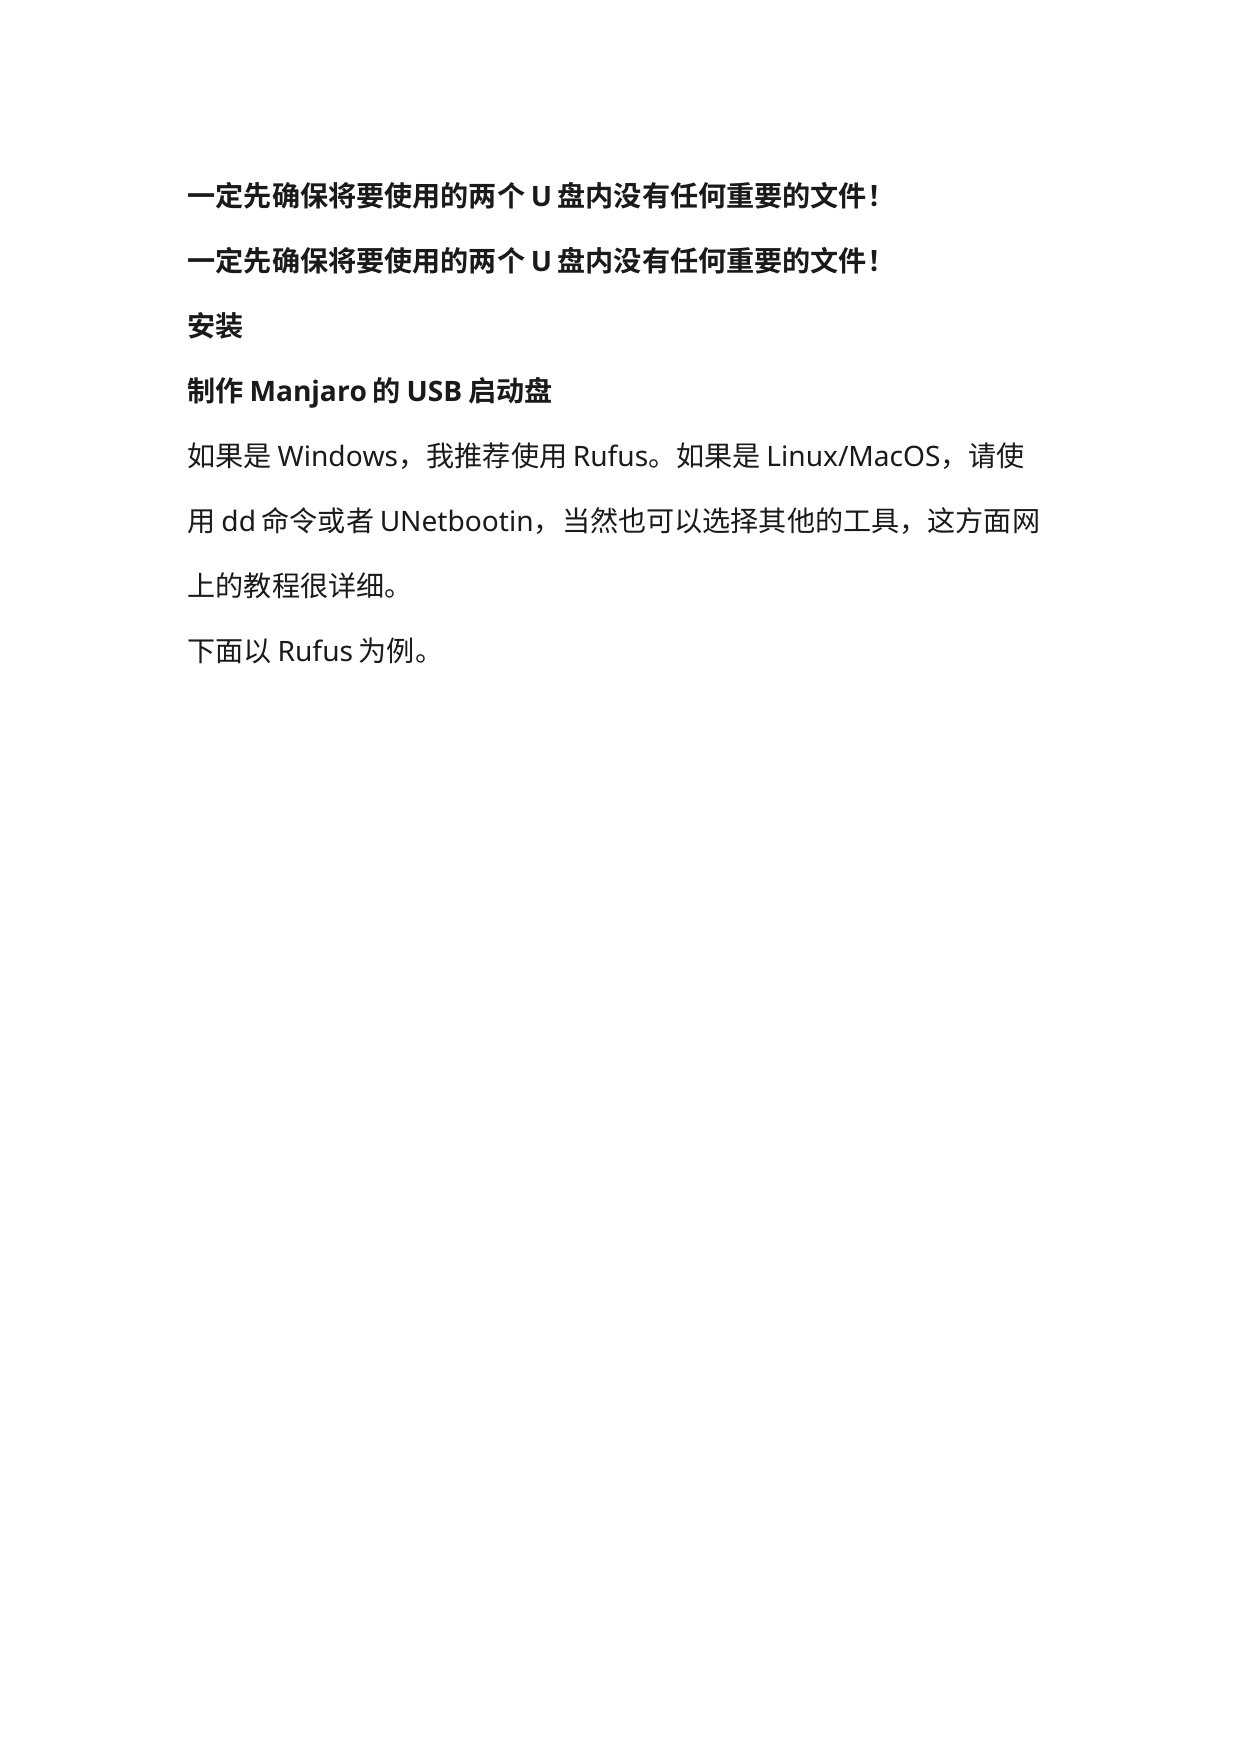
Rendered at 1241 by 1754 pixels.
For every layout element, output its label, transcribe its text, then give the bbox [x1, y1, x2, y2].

text 安装 [187, 292, 1053, 357]
text 一定先确保将要使用的两个U盘内没有任何重要的文件！ [187, 227, 1053, 292]
text 下面以Rufus为例。 [187, 617, 1053, 682]
text 如果是Windows，我推荐使用Rufus。如果是Linux/MacOS，请使用dd命令或者UNetbootin，当然也可以选择其他的工具，这方面网上的教程很详细。 [187, 422, 1053, 617]
text 制作Manjaro的USB启动盘 [187, 357, 1053, 422]
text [187, 162, 1053, 227]
